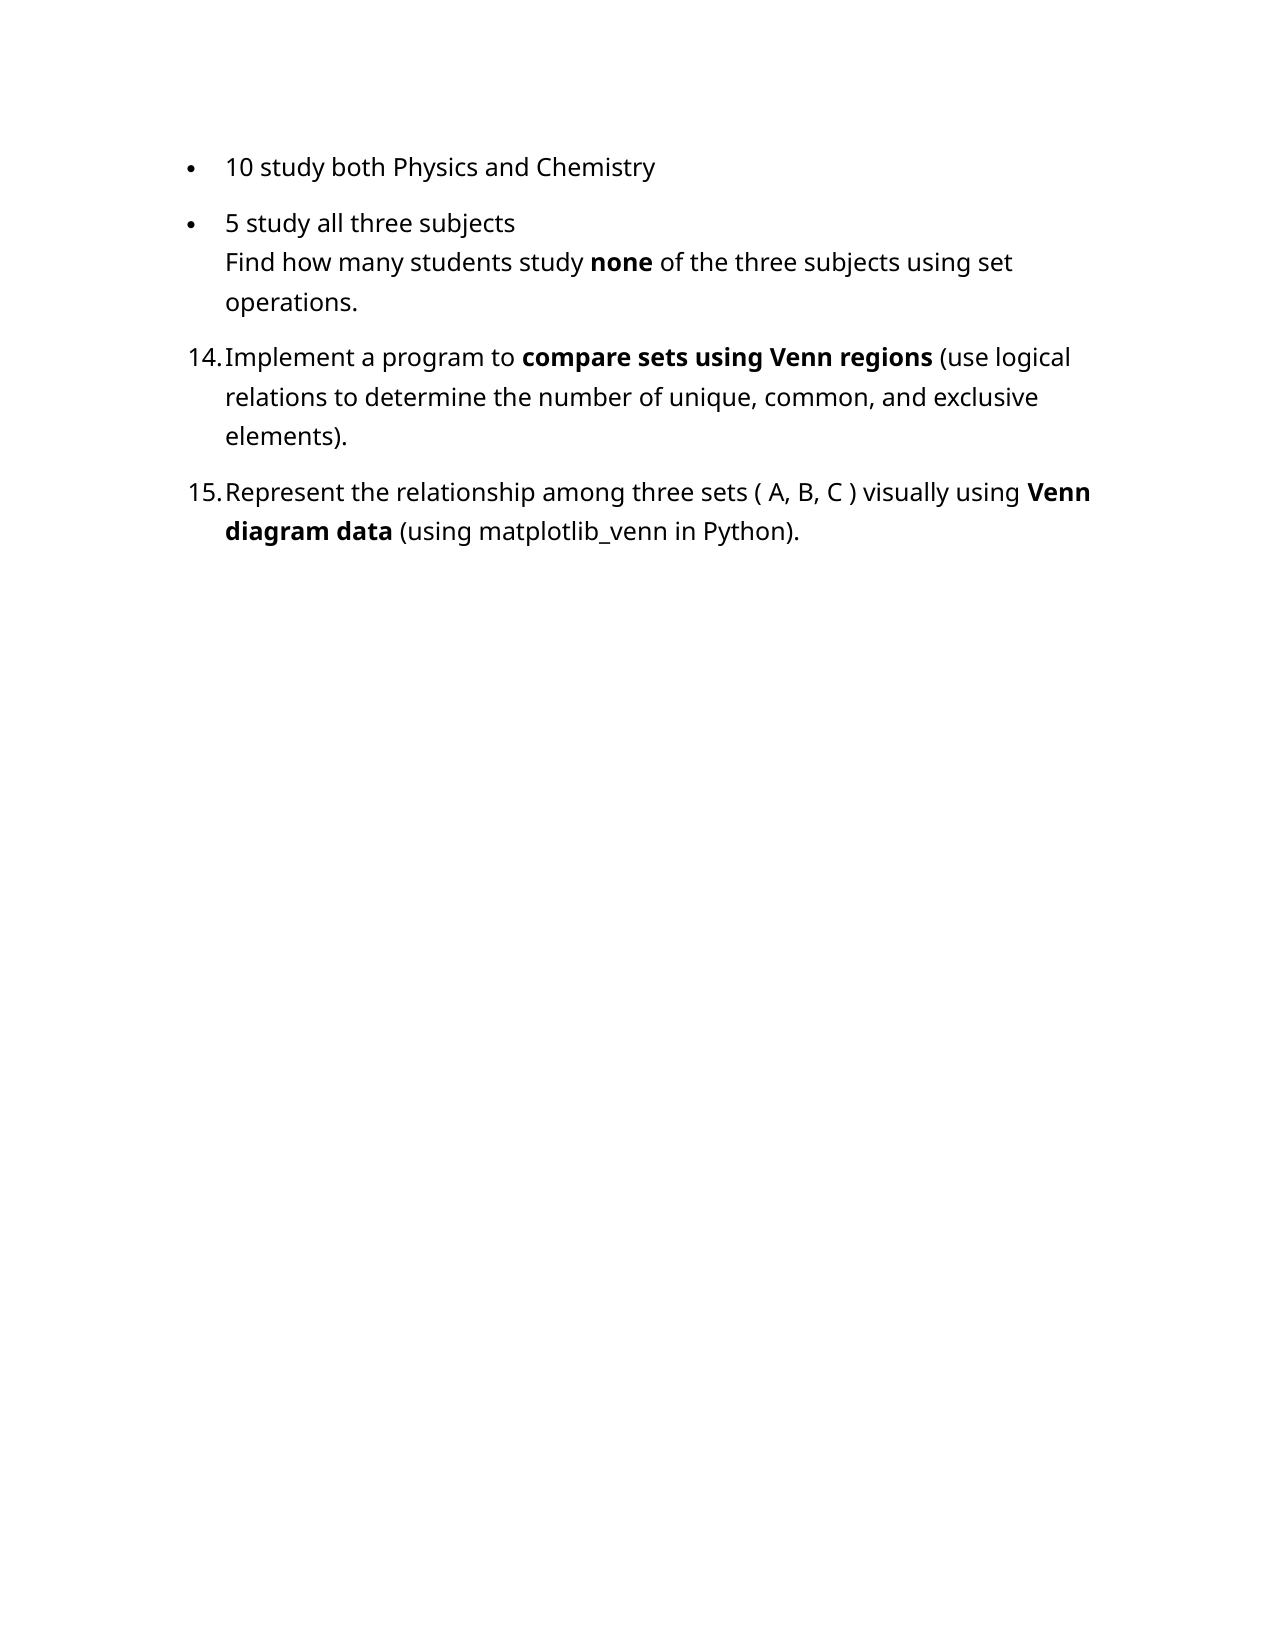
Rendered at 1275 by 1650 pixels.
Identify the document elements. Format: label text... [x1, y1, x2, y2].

list 5 study all three subjects Find how many students study none of the three subjects using set operations. [187, 206, 1125, 318]
list Implement a program to compare sets using Venn regions (use logical relations to determine the number of unique, common, and exclusive elements). [187, 340, 1125, 452]
list 10 study both Physics and Chemistry [187, 150, 1125, 184]
list Represent the relationship among three sets ( A, B, C ) visually using Venn diagram data (using matplotlib_venn in Python). [187, 474, 1125, 547]
